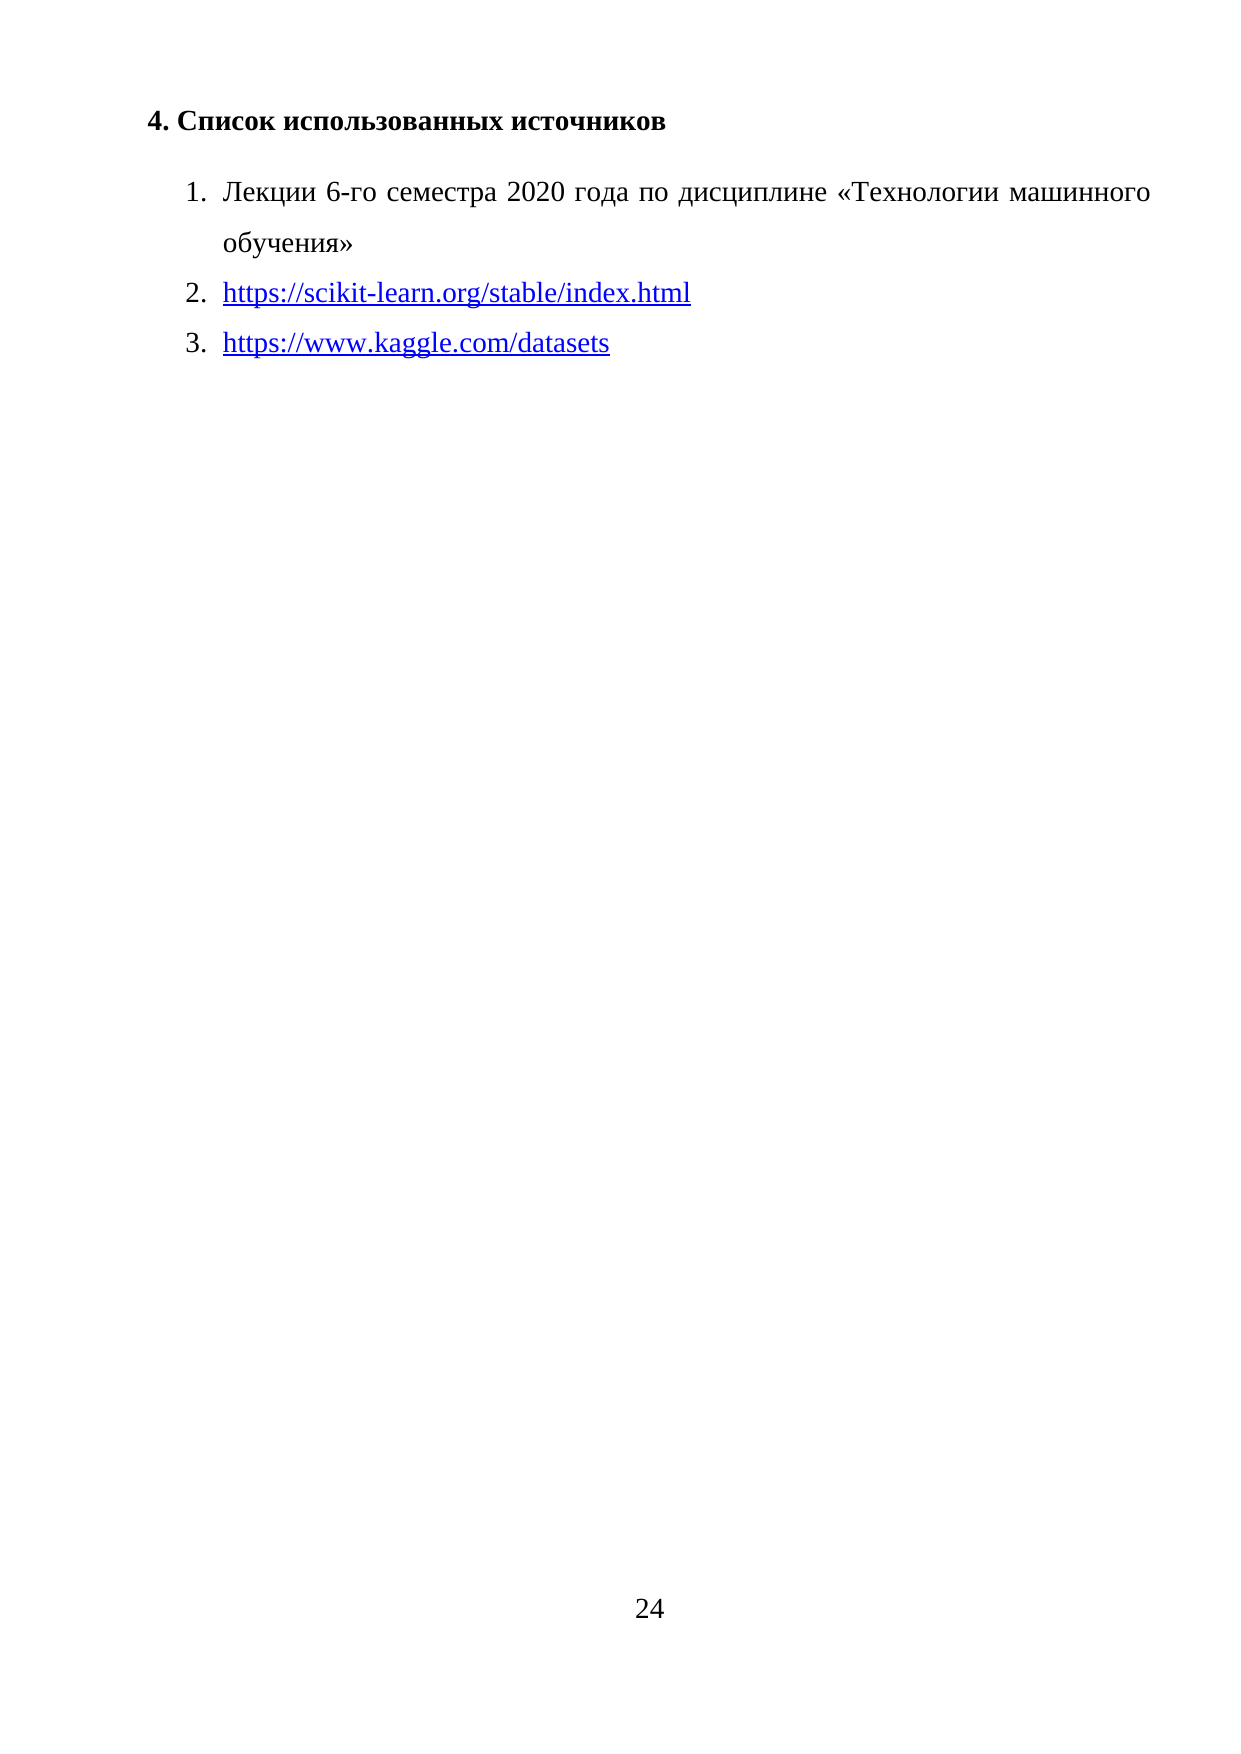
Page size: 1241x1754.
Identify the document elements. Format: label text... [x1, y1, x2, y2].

subtitle 4. Список использованных источников [147, 103, 1152, 137]
list https://scikit-learn.org/stable/index.html [185, 275, 1152, 309]
list https://www.kaggle.com/datasets [185, 325, 1152, 359]
list Лекции 6-го семестра 2020 года по дисциплине «Технологии машинного обучения» [185, 174, 1152, 258]
